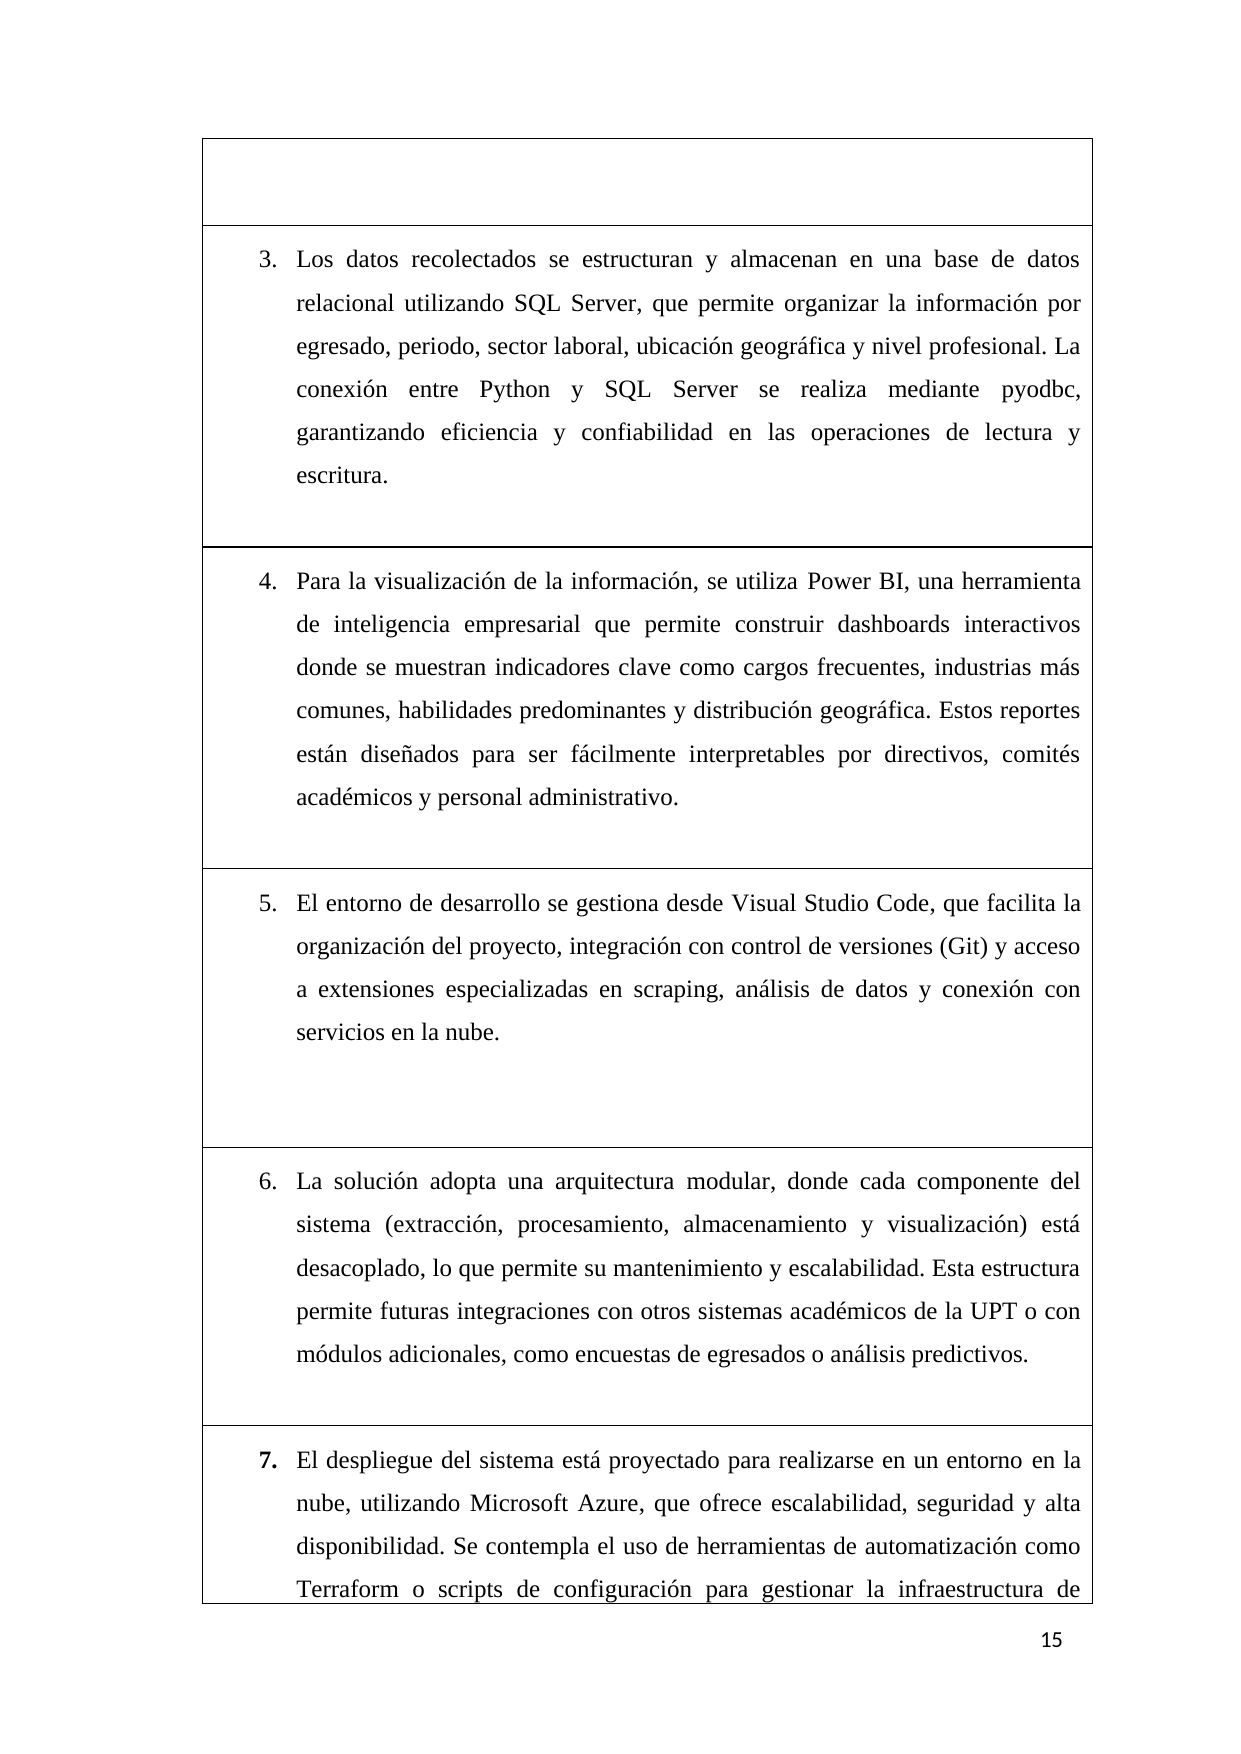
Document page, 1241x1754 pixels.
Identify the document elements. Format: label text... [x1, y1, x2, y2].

table_cell Para la visualización de la información, se utiliza Power BI, una herramienta de inteligencia empresarial que permite construir dashboards interactivos donde se muestran indicadores clave como cargos frecuentes, industrias más comunes, habilidades predominantes y distribución geográfica. Estos reportes están diseñados para ser fácilmente interpretables por directivos, comités académicos y personal administrativo. [203, 696, 1092, 1016]
table_cell Los datos recolectados se estructuran y almacenan en una base de datos relacional utilizando SQL Server, que permite organizar la información por egresado, periodo, sector laboral, ubicación geográfica y nivel profesional. La conexión entre Python y SQL Server se realiza mediante pyodbc, garantizando eficiencia y confiabilidad en las operaciones de lectura y escritura. [203, 374, 1092, 694]
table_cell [203, 139, 1092, 373]
table_cell El entorno de desarrollo se gestiona desde Visual Studio Code, que facilita la organización del proyecto, integración con control de versiones (Git) y acceso a extensiones especializadas en scraping, análisis de datos y conexión con servicios en la nube. [203, 1017, 1092, 1295]
table_cell La solución adopta una arquitectura modular, donde cada componente del sistema (extracción, procesamiento, almacenamiento y visualización) está desacoplado, lo que permite su mantenimiento y escalabilidad. Esta estructura permite futuras integraciones con otros sistemas académicos de la UPT o con módulos adicionales, como encuestas de egresados o análisis predictivos. [203, 1296, 1092, 1573]
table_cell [203, 1574, 1092, 1622]
